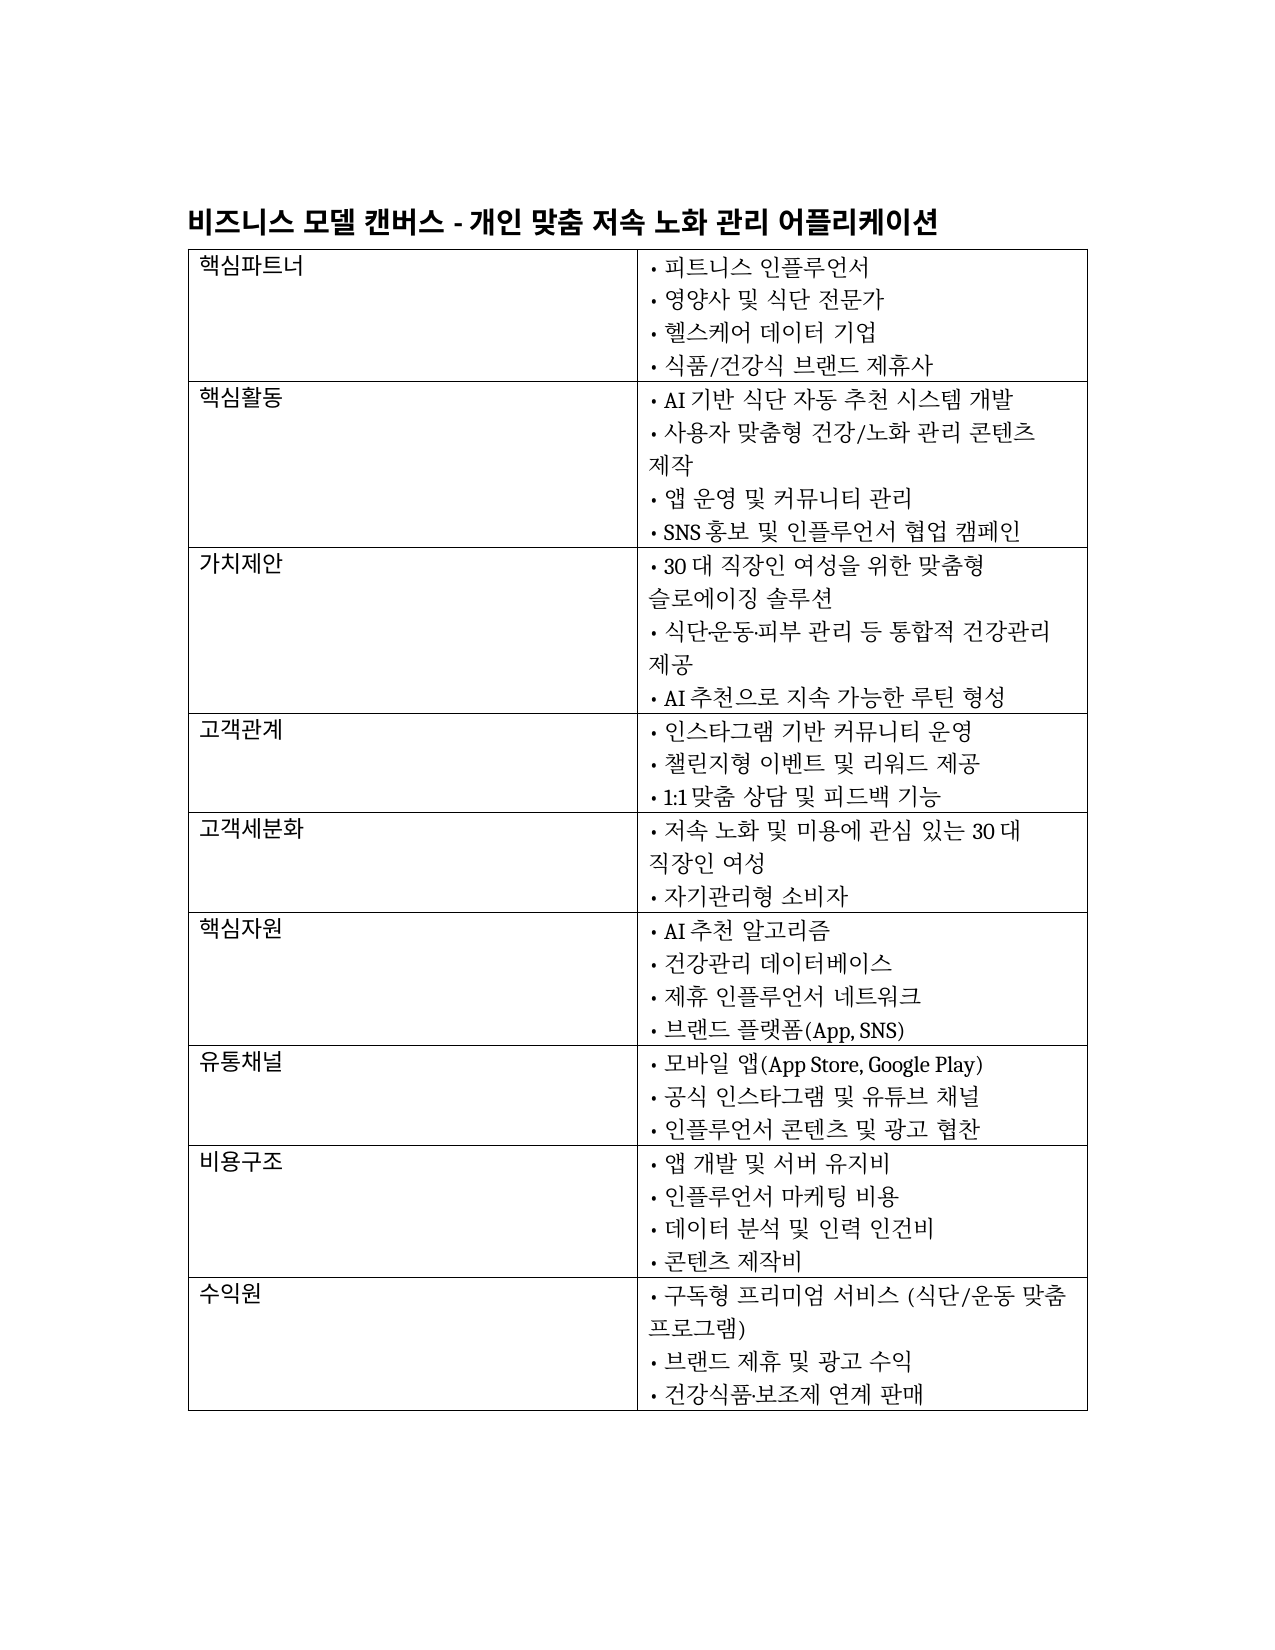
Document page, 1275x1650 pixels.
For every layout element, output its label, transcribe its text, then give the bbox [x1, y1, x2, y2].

table_cell • AI 기반 식단 자동 추천 시스템 개발 • 사용자 맞춤형 건강/노화 관리 콘텐츠 제작 • 앱 운영 및 커뮤니티 관리 • SNS 홍보 및 인플루언서 협업 캠페인 [638, 382, 1087, 547]
table_cell 수익원 [189, 1278, 637, 1410]
table_cell 고객관계 [189, 714, 637, 812]
table_cell 핵심활동 [189, 382, 637, 547]
table_cell • 인스타그램 기반 커뮤니티 운영 • 챌린지형 이벤트 및 리워드 제공 • 1:1 맞춤 상담 및 피드백 기능 [638, 714, 1087, 812]
table_cell • AI 추천 알고리즘 • 건강관리 데이터베이스 • 제휴 인플루언서 네트워크 • 브랜드 플랫폼(App, SNS) [638, 913, 1087, 1045]
table_cell • 저속 노화 및 미용에 관심 있는 30대 직장인 여성 • 자기관리형 소비자 [638, 813, 1087, 912]
table_cell 가치제안 [189, 548, 637, 712]
table_header 핵심파트너 [189, 250, 637, 381]
table_cell • 모바일 앱(App Store, Google Play) • 공식 인스타그램 및 유튜브 채널 • 인플루언서 콘텐츠 및 광고 협찬 [638, 1046, 1087, 1144]
table_cell • 구독형 프리미엄 서비스 (식단/운동 맞춤 프로그램) • 브랜드 제휴 및 광고 수익 • 건강식품·보조제 연계 판매 [638, 1278, 1087, 1410]
table_header • 피트니스 인플루언서 • 영양사 및 식단 전문가 • 헬스케어 데이터 기업 • 식품/건강식 브랜드 제휴사 [638, 250, 1087, 381]
table_cell • 30대 직장인 여성을 위한 맞춤형 슬로에이징 솔루션 • 식단·운동·피부 관리 등 통합적 건강관리 제공 • AI 추천으로 지속 가능한 루틴 형성 [638, 548, 1087, 712]
subtitle 비즈니스 모델 캔버스 - 개인 맞춤 저속 노화 관리 어플리케이션 [187, 200, 1087, 242]
table_cell 고객세분화 [189, 813, 637, 912]
table_cell • 앱 개발 및 서버 유지비 • 인플루언서 마케팅 비용 • 데이터 분석 및 인력 인건비 • 콘텐츠 제작비 [638, 1146, 1087, 1277]
table_cell 비용구조 [189, 1146, 637, 1277]
table_cell 핵심자원 [189, 913, 637, 1045]
table_cell 유통채널 [189, 1046, 637, 1144]
